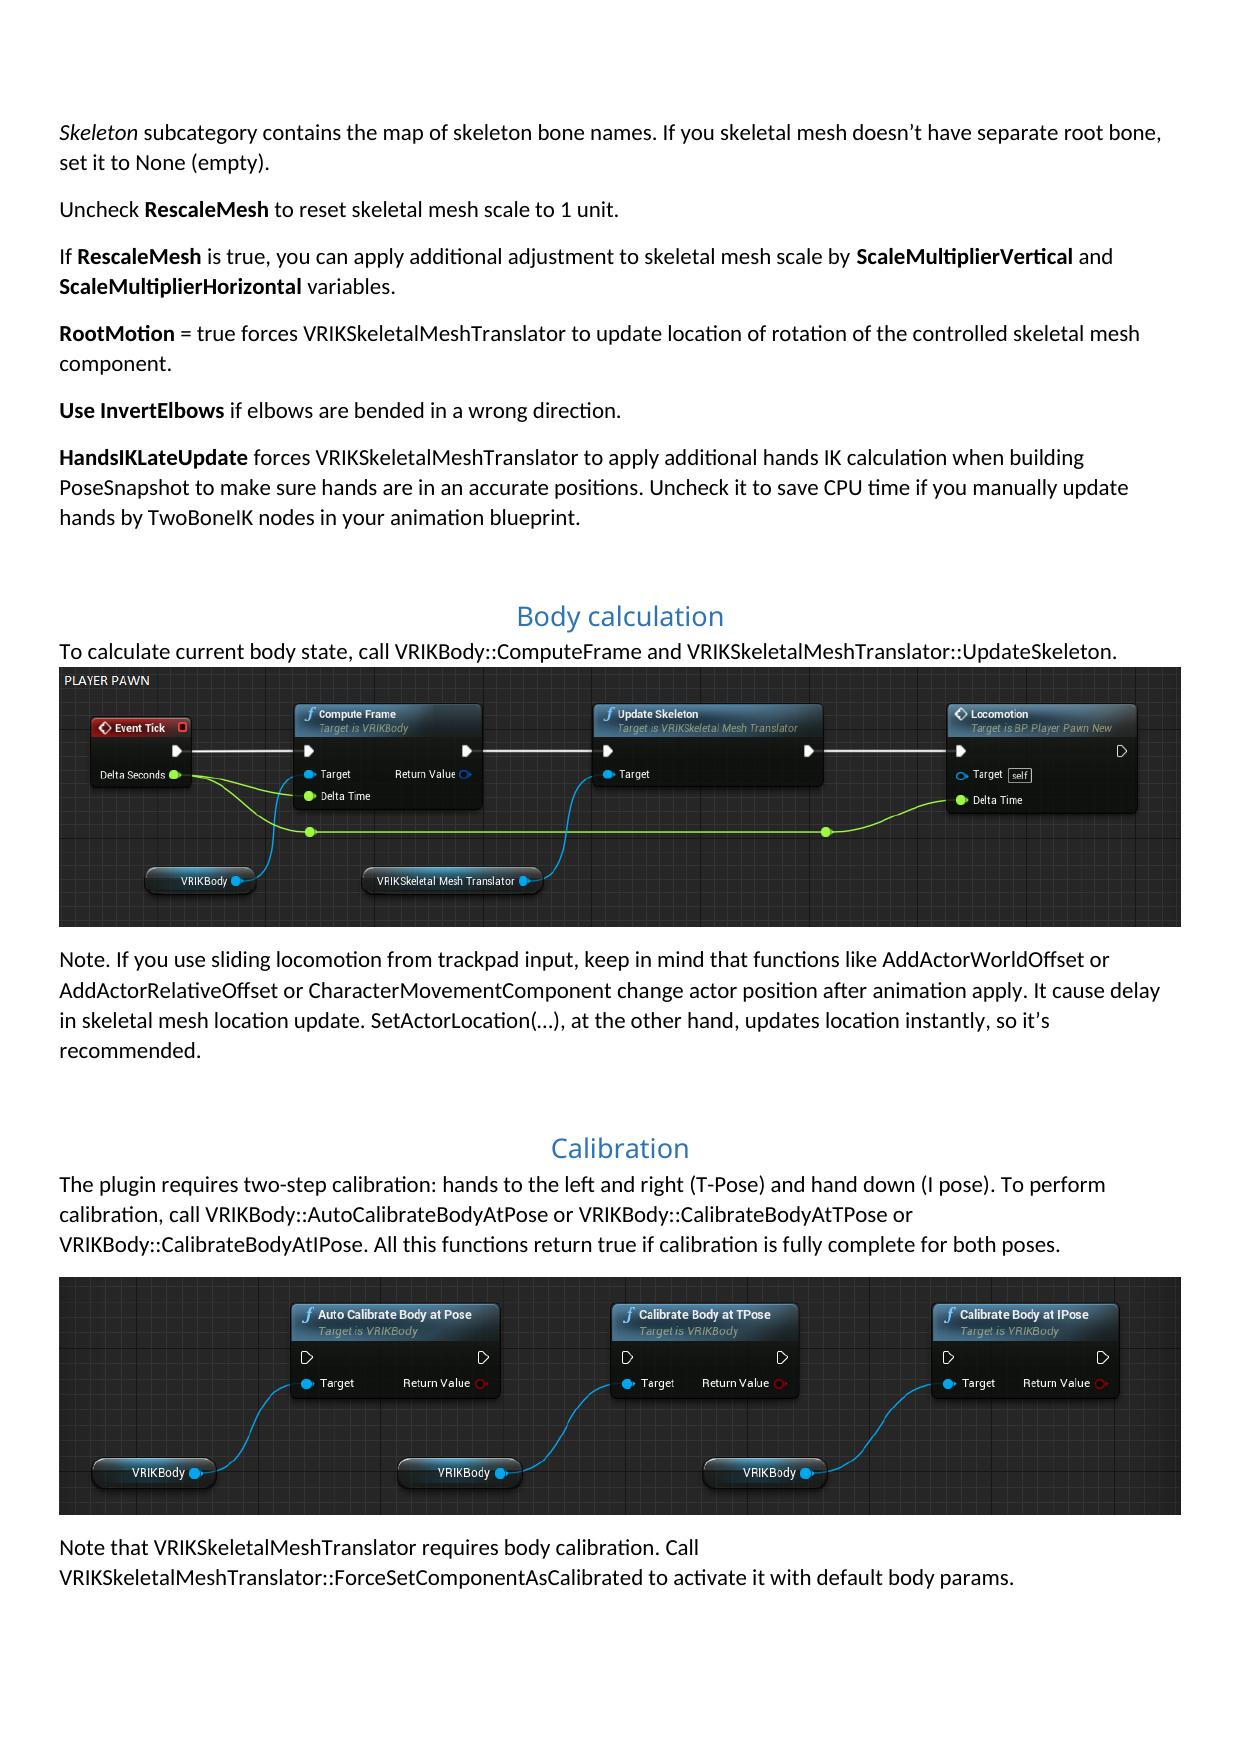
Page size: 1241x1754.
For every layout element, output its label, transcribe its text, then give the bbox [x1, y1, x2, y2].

text HandsIKLateUpdate forces VRIKSkeletalMeshTranslator to apply additional hands IK calculation when building PoseSnapshot to make sure hands are in an accurate positions. Uncheck it to save CPU time if you manually update hands by TwoBoneIK nodes in your animation blueprint. [59, 443, 1181, 532]
text RootMotion = true forces VRIKSkeletalMeshTranslator to update location of rotation of the controlled skeletal mesh component. [59, 319, 1181, 377]
text The plugin requires two-step calibration: hands to the left and right (T-Pose) and hand down (I pose). To perform calibration, call VRIKBody::AutoCalibrateBodyAtPose or VRIKBody::CalibrateBodyAtTPose or VRIKBody::CalibrateBodyAtIPose. All this functions return true if calibration is fully complete for both poses. [59, 1170, 1181, 1258]
text Skeleton subcategory contains the map of skeleton bone names. If you skeletal mesh doesn’t have separate root bone, set it to None (empty). [59, 118, 1181, 176]
picture [59, 1277, 1181, 1515]
text Note. If you use sliding locomotion from trackpad input, keep in mind that functions like AddActorWorldOffset or AddActorRelativeOffset or CharacterMovementComponent change actor position after animation apply. It cause delay in skeletal mesh location update. SetActorLocation(…), at the other hand, updates location instantly, so it’s recommended. [59, 946, 1181, 1064]
text Uncheck RescaleMesh to reset skeletal mesh scale to 1 unit. [59, 195, 1181, 223]
text To calculate current body state, call VRIKBody::ComputeFrame and VRIKSkeletalMeshTranslator::UpdateSkeleton. [59, 637, 1181, 667]
picture [59, 667, 1181, 927]
text Use InvertElbows if elbows are bended in a wrong direction. [59, 396, 1181, 424]
text If RescaleMesh is true, you can apply additional adjustment to skeletal mesh scale by ScaleMultiplierVertical and ScaleMultiplierHorizontal variables. [59, 242, 1181, 300]
subtitle Calibration [59, 1130, 1181, 1167]
subtitle Body calculation [59, 597, 1181, 634]
text Note that VRIKSkeletalMeshTranslator requires body calibration. Call VRIKSkeletalMeshTranslator::ForceSetComponentAsCalibrated to activate it with default body params. [59, 1533, 1181, 1592]
